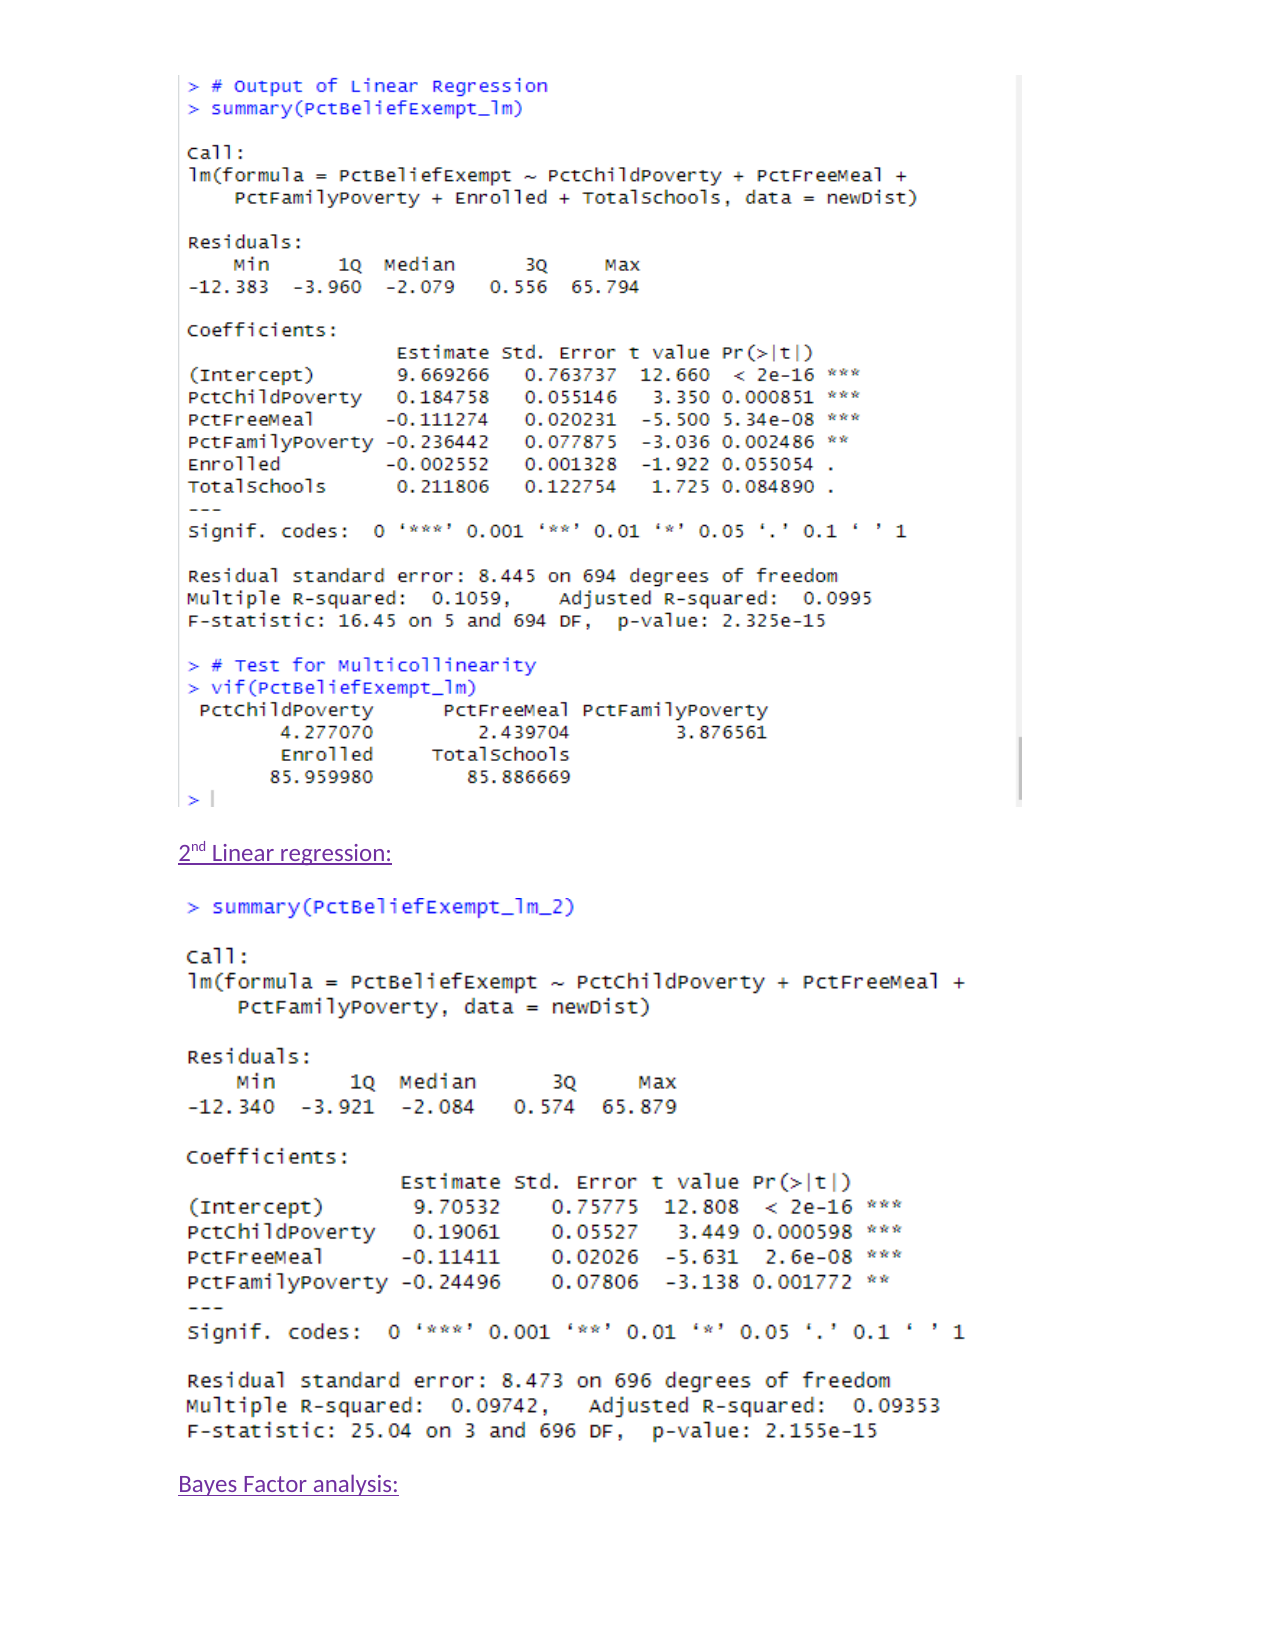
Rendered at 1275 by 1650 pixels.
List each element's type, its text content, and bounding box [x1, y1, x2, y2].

list 2nd Linear regression: [178, 837, 1200, 868]
list Bayes Factor analysis: [178, 1468, 1200, 1499]
picture [178, 898, 1093, 1469]
picture [178, 75, 1022, 807]
